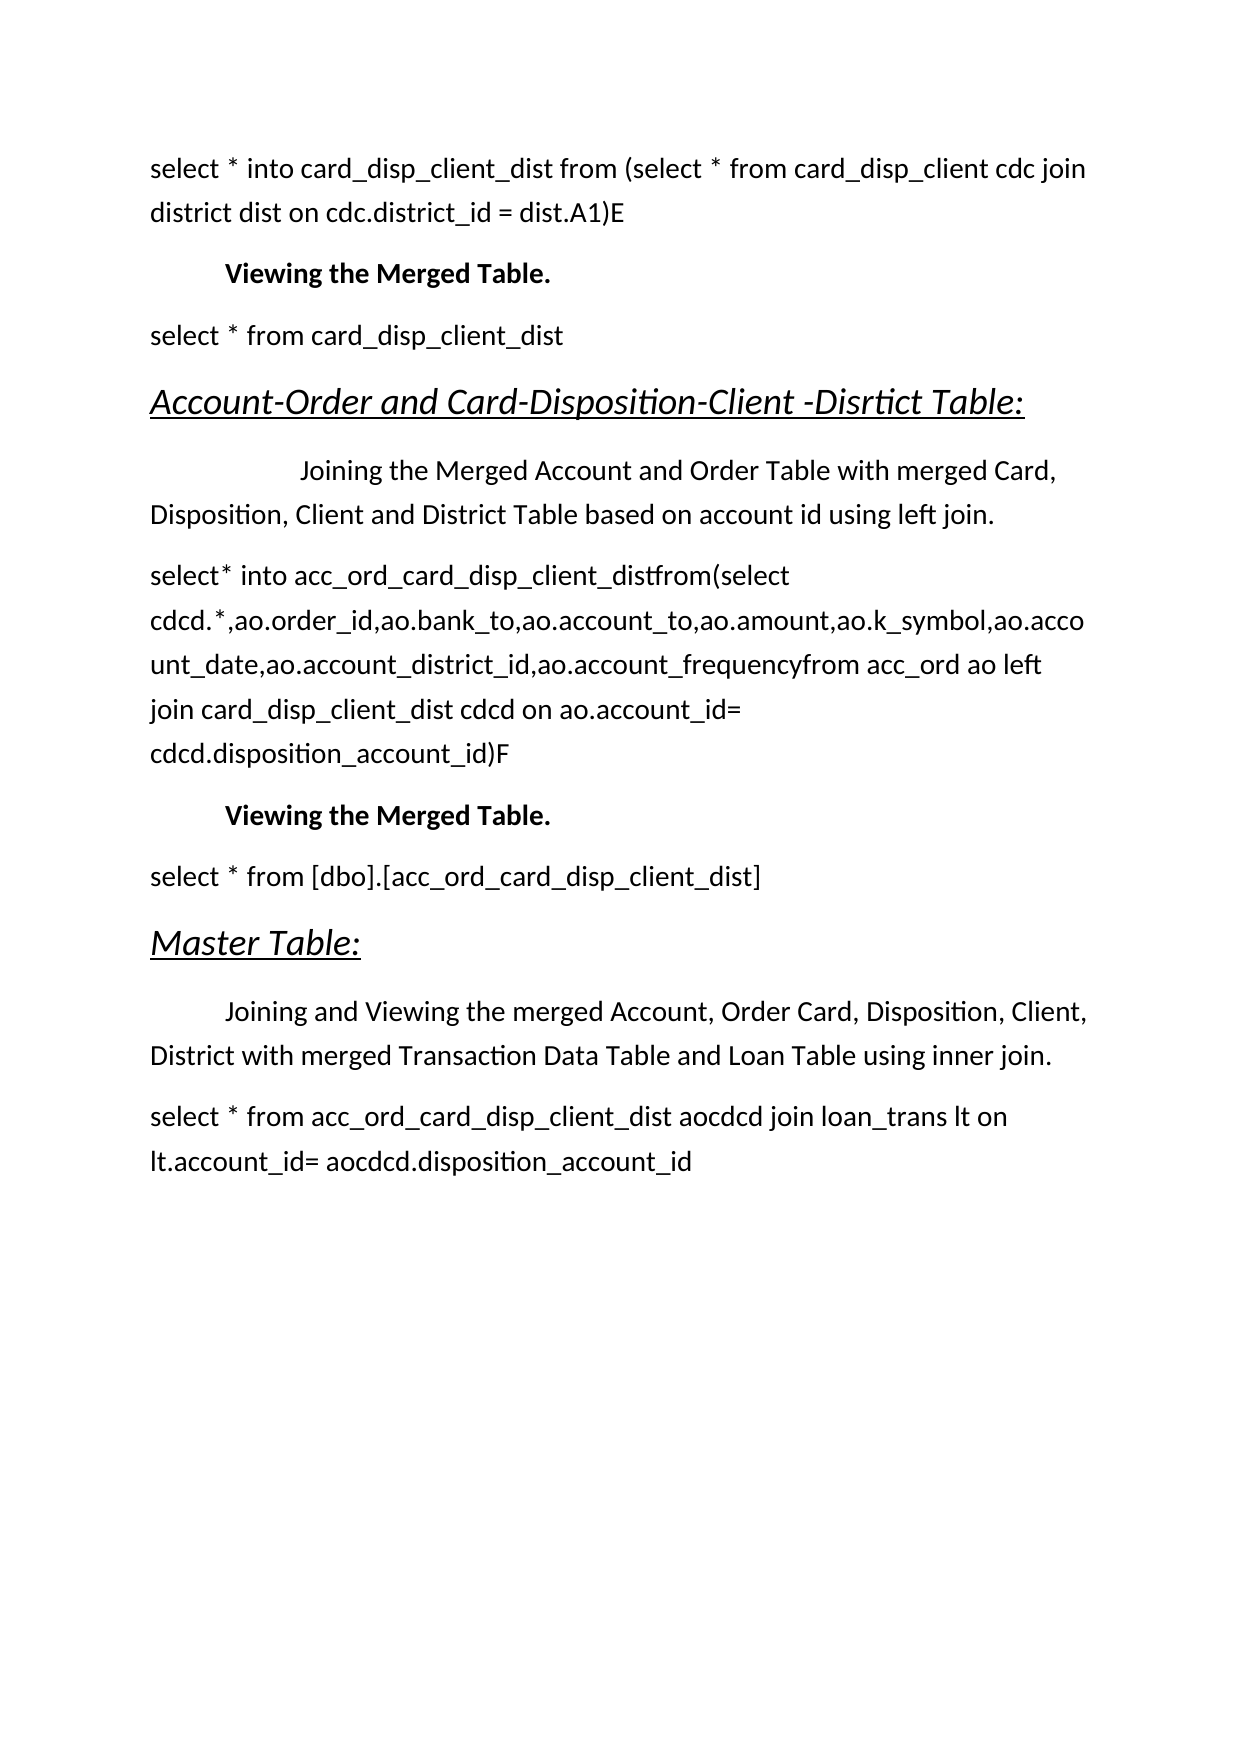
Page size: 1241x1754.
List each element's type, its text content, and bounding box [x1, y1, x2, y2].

text Master Table: [150, 919, 1090, 965]
text Account-Order and Card-Disposition-Client -Disrtict Table: [150, 378, 1090, 424]
text select* into acc_ord_card_disp_client_distfrom(select cdcd.*,ao.order_id,ao.bank_to,ao.account_to,ao.amount,ao.k_symbol,ao.account_date,ao.account_district_id,ao.account_frequencyfrom acc_ord ao left join card_disp_client_dist cdcd on ao.account_id= cdcd.disposition_account_id)F [150, 557, 1090, 771]
text select * from [dbo].[acc_ord_card_disp_client_dist] [150, 858, 1090, 893]
text select * from card_disp_client_dist [150, 317, 1090, 352]
text Joining and Viewing the merged Account, Order Card, Disposition, Client, District with merged Transaction Data Table and Loan Table using inner join. [150, 993, 1090, 1073]
text Viewing the Merged Table. [150, 256, 1090, 291]
text select * into card_disp_client_dist from (select * from card_disp_client cdc join district dist on cdc.district_id = dist.A1)E [150, 150, 1090, 230]
text Viewing the Merged Table. [150, 797, 1090, 832]
text select * from acc_ord_card_disp_client_dist aocdcd join loan_trans lt on lt.account_id= aocdcd.disposition_account_id [150, 1098, 1090, 1178]
text Joining the Merged Account and Order Table with merged Card, Disposition, Client and District Table based on account id using left join. [150, 452, 1090, 532]
